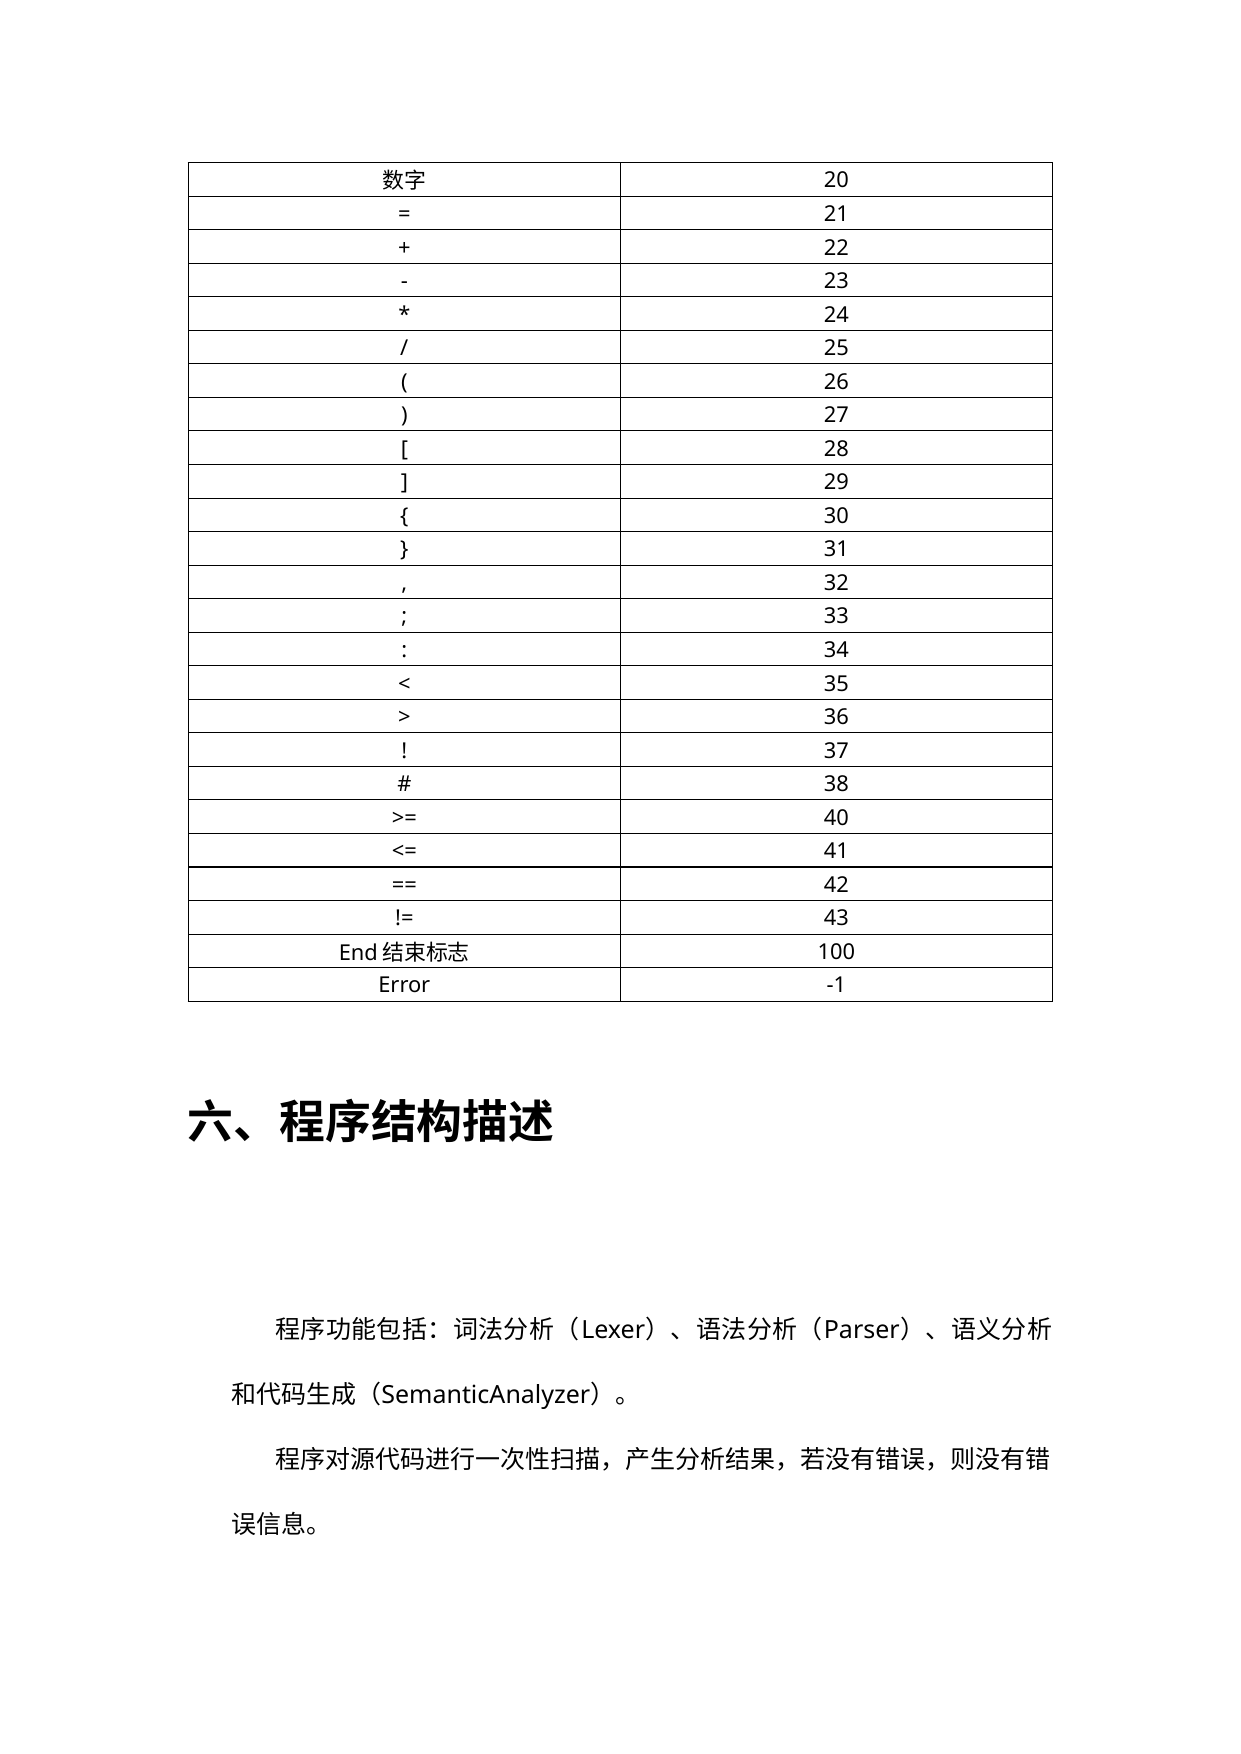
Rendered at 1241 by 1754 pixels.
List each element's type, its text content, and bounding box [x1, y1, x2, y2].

table_cell # [189, 767, 620, 799]
table_cell 37 [621, 733, 1052, 766]
table_cell / [189, 331, 620, 363]
table_cell > [189, 700, 620, 732]
table_cell 36 [621, 700, 1052, 732]
table_cell 40 [621, 800, 1052, 833]
table_cell ! [189, 733, 620, 766]
table_cell 35 [621, 666, 1052, 699]
table_cell , [189, 566, 620, 598]
table_cell Error [189, 968, 620, 1001]
table_cell 43 [621, 901, 1052, 933]
table_cell 21 [621, 197, 1052, 229]
table_cell ; [189, 599, 620, 632]
text 程序功能包括：词法分析（Lexer）、语法分析（Parser）、语义分析和代码生成（SemanticAnalyzer）。 [231, 1295, 1053, 1425]
table_cell ) [189, 398, 620, 430]
table_cell * [189, 297, 620, 330]
table_cell 38 [621, 767, 1052, 799]
table_cell = [189, 197, 620, 229]
table_cell ( [189, 364, 620, 397]
table_cell + [189, 230, 620, 263]
table_cell 41 [621, 834, 1052, 866]
text 程序对源代码进行一次性扫描，产生分析结果，若没有错误，则没有错误信息。 [231, 1425, 1053, 1555]
table_cell 28 [621, 431, 1052, 464]
table_cell < [189, 666, 620, 699]
table_cell 100 [621, 935, 1052, 967]
table_cell End结束标志 [189, 935, 620, 967]
table_cell 数字 [189, 163, 620, 196]
table_cell 27 [621, 398, 1052, 430]
table_cell 22 [621, 230, 1052, 263]
table_cell != [189, 901, 620, 933]
table_cell [ [189, 431, 620, 464]
table_cell 24 [621, 297, 1052, 330]
table_cell == [189, 868, 620, 900]
table_cell : [189, 633, 620, 665]
table_cell 31 [621, 532, 1052, 564]
table_cell - [189, 264, 620, 296]
table_cell } [189, 532, 620, 564]
table_cell 30 [621, 499, 1052, 531]
table_cell { [189, 499, 620, 531]
table_cell 25 [621, 331, 1052, 363]
table_cell >= [189, 800, 620, 833]
table_cell <= [189, 834, 620, 866]
table_cell 32 [621, 566, 1052, 598]
table_cell 34 [621, 633, 1052, 665]
subtitle 六、程序结构描述 [187, 1069, 1053, 1167]
table_cell -1 [621, 968, 1052, 1001]
table_cell 42 [621, 868, 1052, 900]
table_cell 29 [621, 465, 1052, 497]
table_cell 33 [621, 599, 1052, 632]
table_cell 23 [621, 264, 1052, 296]
table_cell ] [189, 465, 620, 497]
table_cell 26 [621, 364, 1052, 397]
table_cell 20 [621, 163, 1052, 196]
